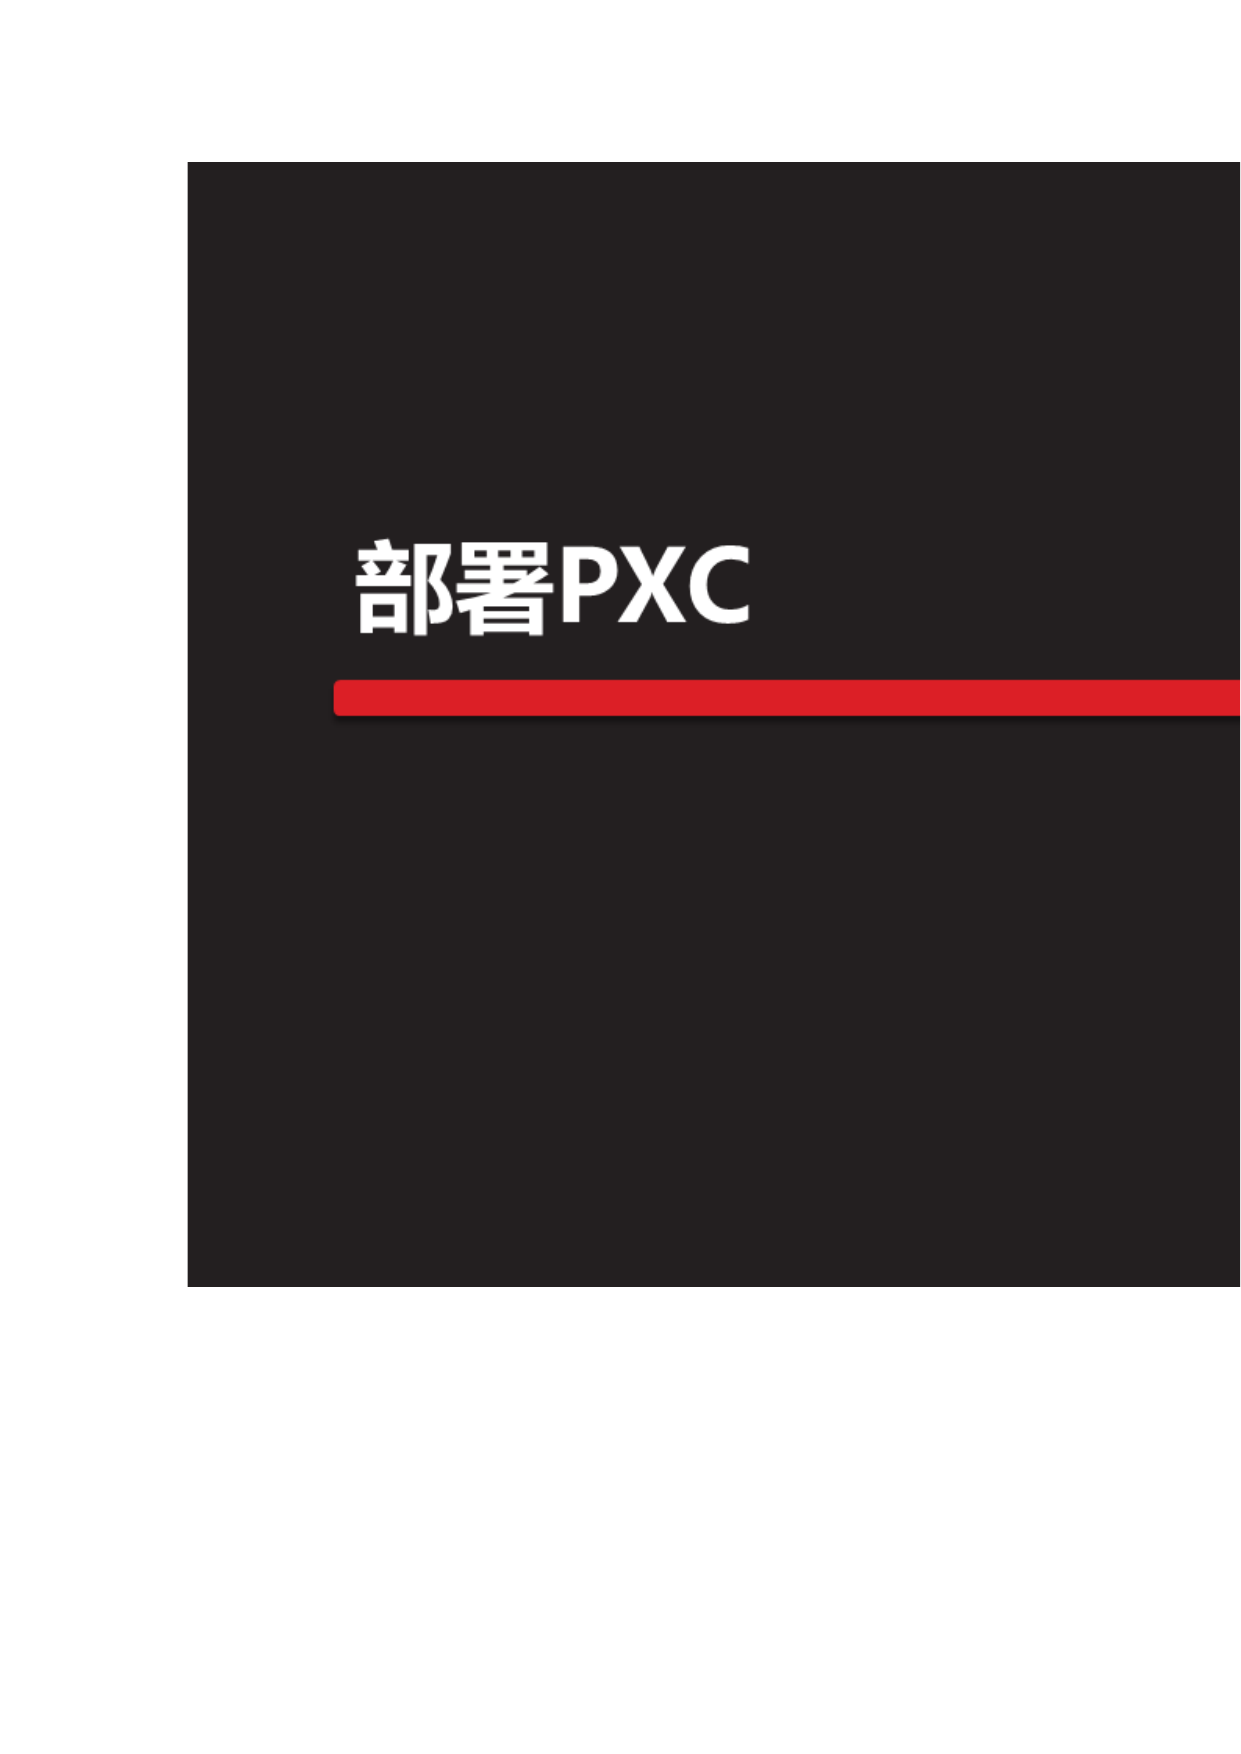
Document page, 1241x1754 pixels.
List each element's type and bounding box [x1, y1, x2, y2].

picture [187, 162, 1241, 1287]
